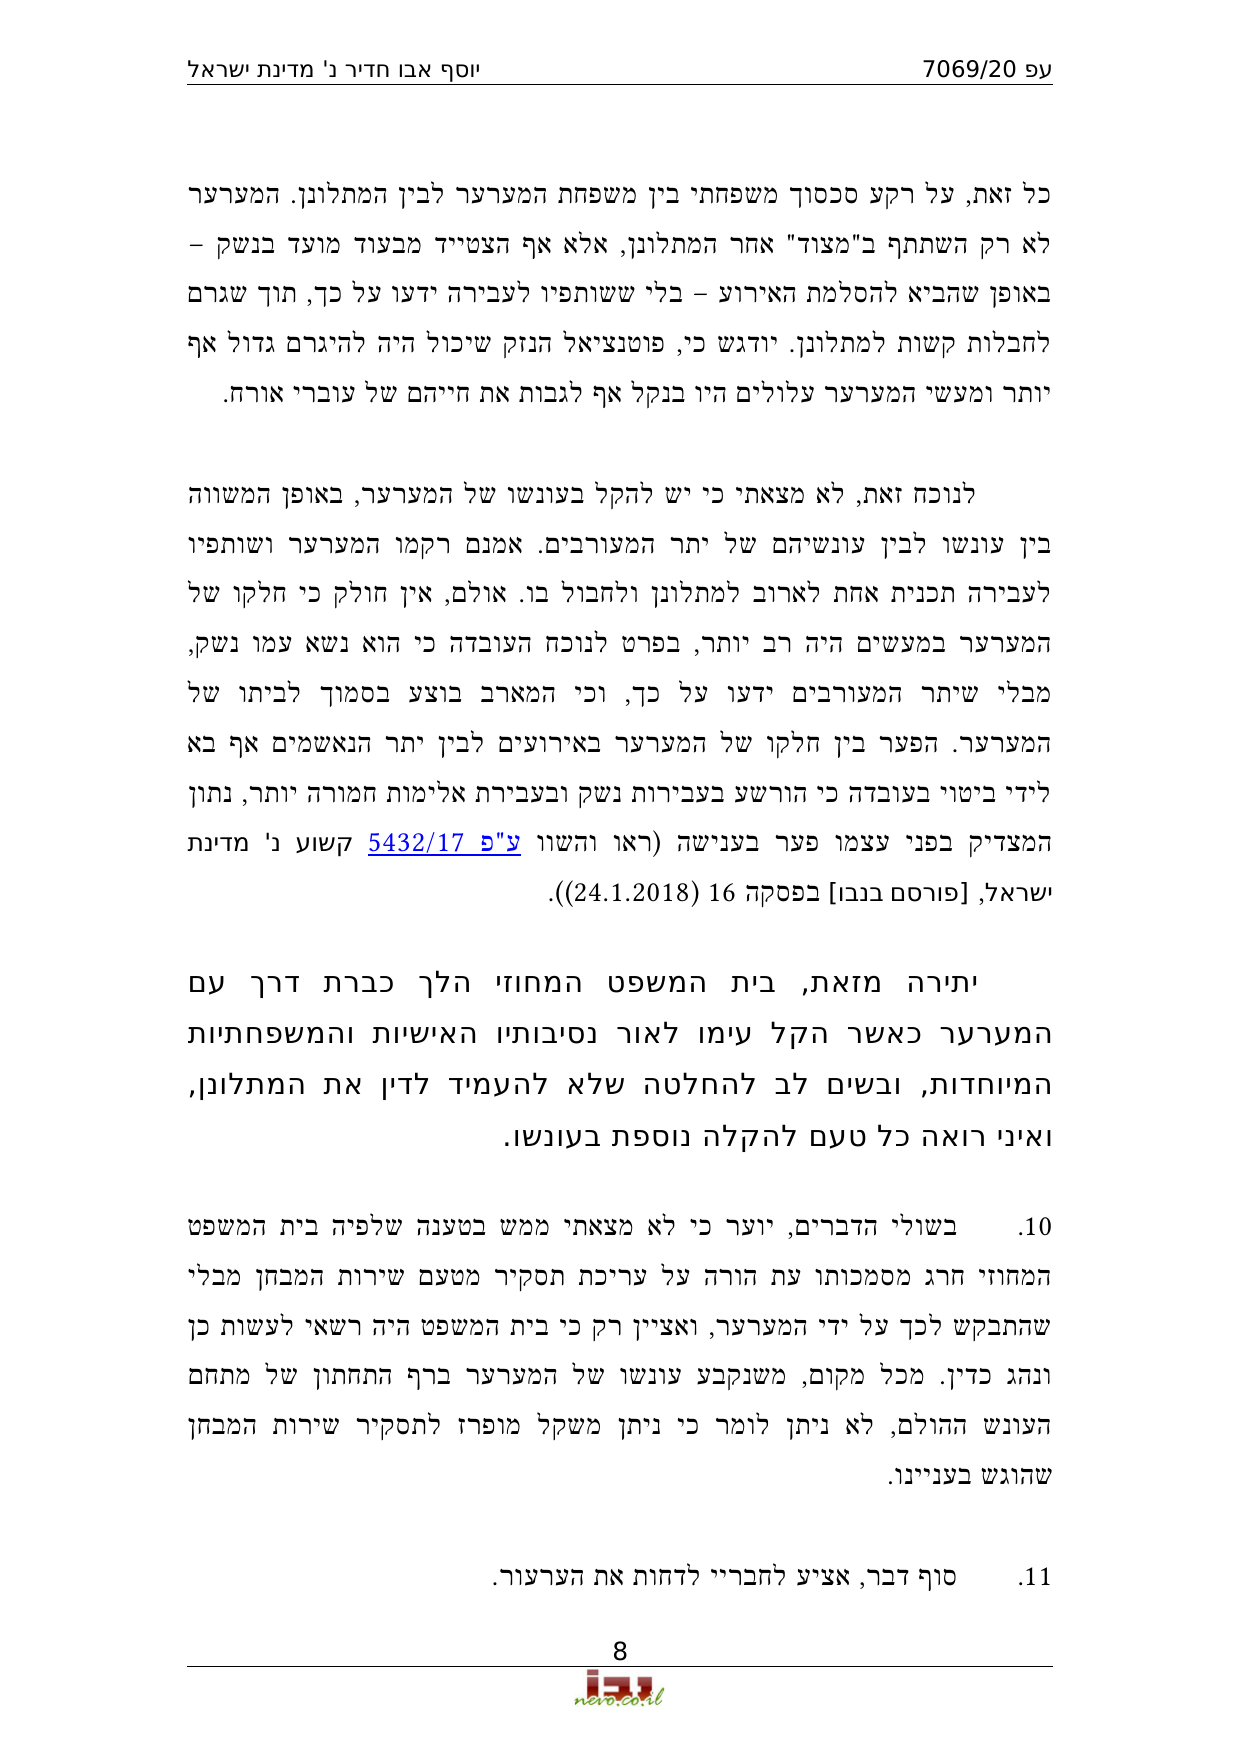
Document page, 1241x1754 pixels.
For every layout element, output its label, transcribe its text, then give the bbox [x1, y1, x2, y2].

list לנוכח זאת, לא מצאתי כי יש להקל בעונשו של המערער, באופן המשווה בין עונשו לבין עונשיהם של יתר המעורבים. אמנם רקמו המערער ושותפיו לעבירה תכנית אחת לארוב למתלונן ולחבול בו. אולם, אין חולק כי חלקו של המערער במעשים היה רב יותר, בפרט לנוכח העובדה כי הוא נשא עמו נשק, מבלי שיתר המעורבים ידעו על כך, וכי המארב בוצע בסמוך לביתו של המערער. הפער בין חלקו של המערער באירועים לבין יתר הנאשמים אף בא לידי ביטוי בעובדה כי הורשע בעבירות נשק ובעבירת אלימות חמורה יותר, נתון המצדיק בפני עצמו פער בענישה (ראו והשוו ע"פ 5432/17 קשוע נ' מדינת ישראל, [פורסם בנבו] בפסקה 16 (24.1.2018)). [187, 477, 1053, 909]
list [187, 177, 1053, 409]
picture [574, 1669, 666, 1707]
list סוף דבר, אציע לחבריי לדחות את הערעור. [187, 1559, 1053, 1592]
text יתירה מזאת, בית המשפט המחוזי הלך כברת דרך עם המערער כאשר הקל עימו לאור נסיבותיו האישיות והמשפחתיות המיוחדות, ובשים לב להחלטה שלא להעמיד לדין את המתלונן, ואיני רואה כל טעם להקלה נוספת בעונשו. [187, 965, 1053, 1153]
list בשולי הדברים, יוער כי לא מצאתי ממש בטענה שלפיה בית המשפט המחוזי חרג מסמכותו עת הורה על עריכת תסקיר מטעם שירות המבחן מבלי שהתבקש לכך על ידי המערער, ואציין רק כי בית המשפט היה רשאי לעשות כן ונהג כדין. מכל מקום, משנקבע עונשו של המערער ברף התחתון של מתחם העונש ההולם, לא ניתן לומר כי ניתן משקל מופרז לתסקיר שירות המבחן שהוגש בעניינו. [187, 1209, 1053, 1492]
